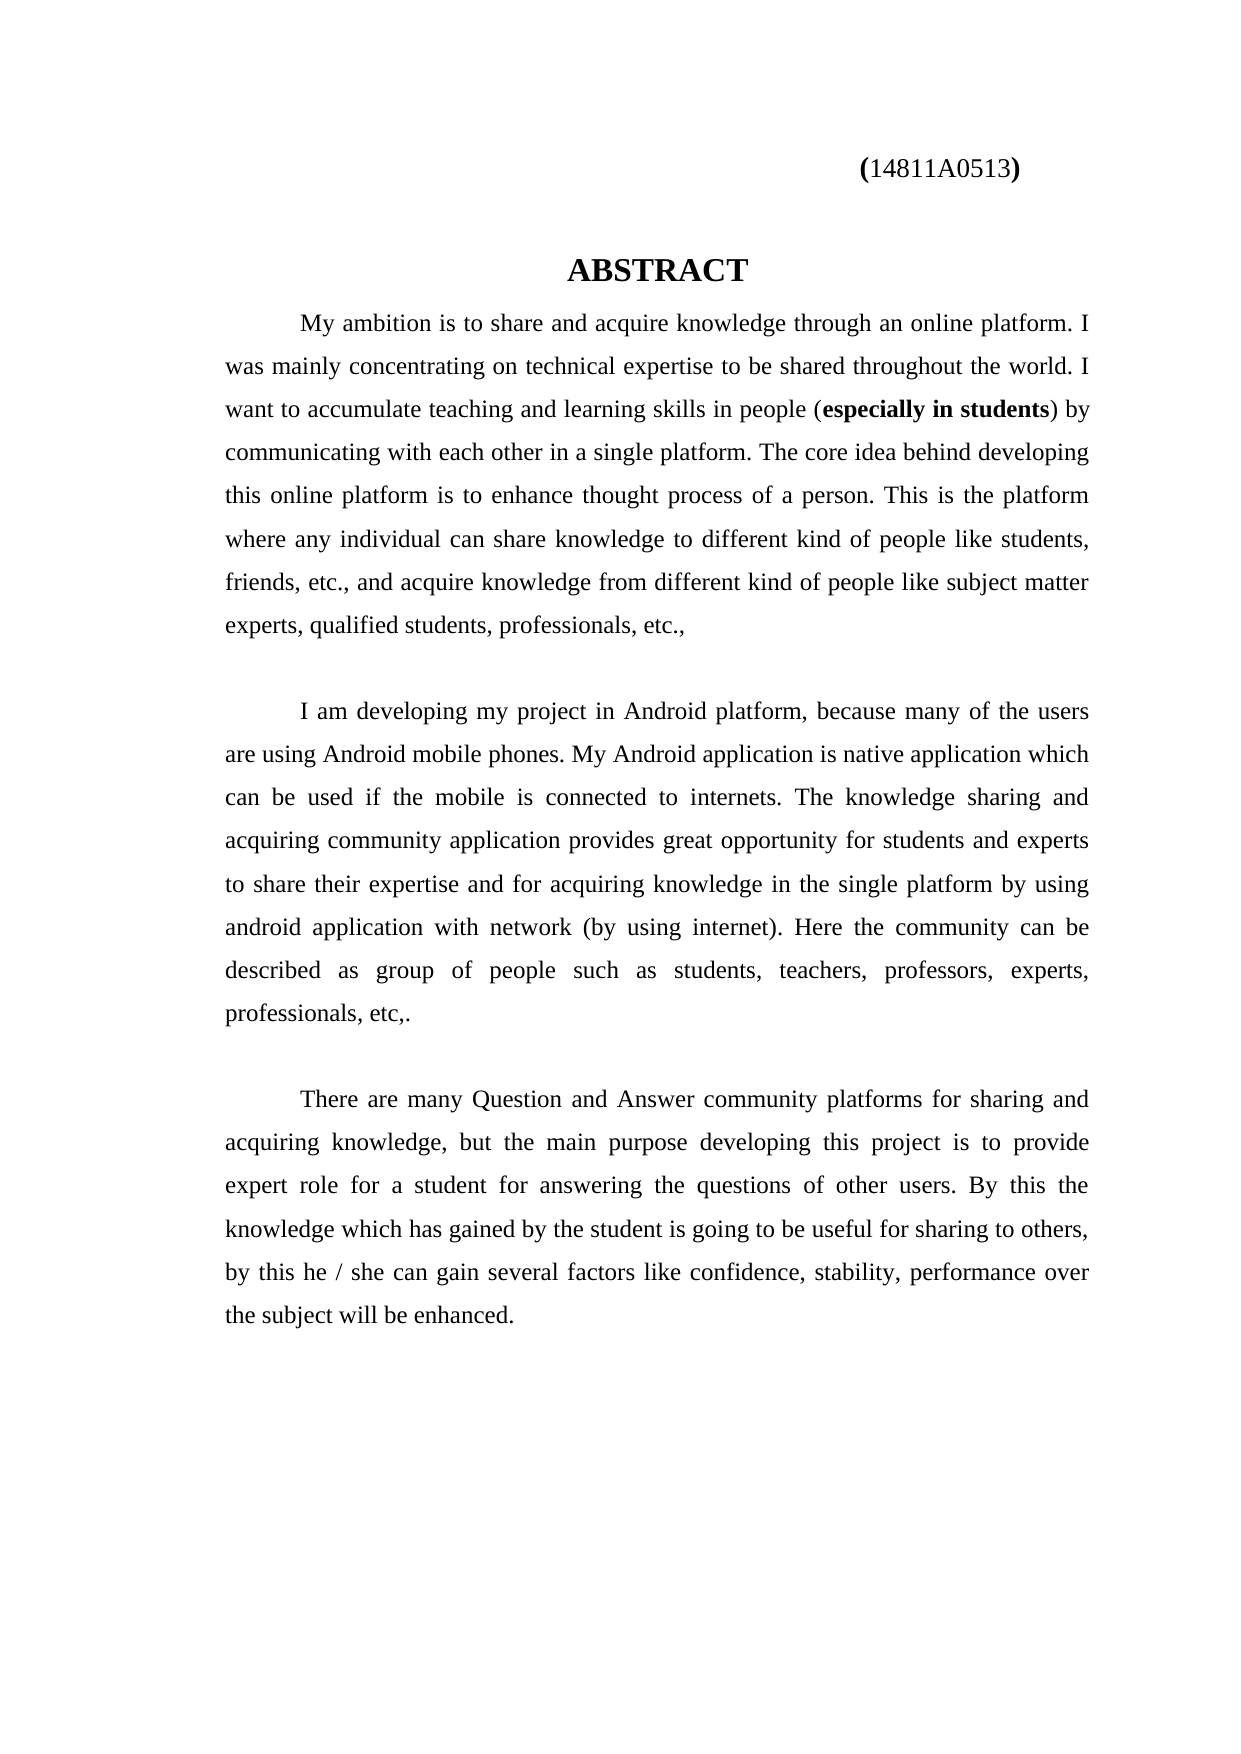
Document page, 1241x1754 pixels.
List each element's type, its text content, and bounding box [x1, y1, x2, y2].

text (14811A0513) [225, 150, 1090, 183]
text I am developing my project in Android platform, because many of the users are using Android mobile phones. My Android application is native application which can be used if the mobile is connected to internets. The knowledge sharing and acquiring community application provides great opportunity for students and experts to share their expertise and for acquiring knowledge in the single platform by using android application with network (by using internet). Here the community can be described as group of people such as students, teachers, professors, experts, professionals, etc,. [225, 696, 1090, 1027]
text My ambition is to share and acquire knowledge through an online platform. I was mainly concentrating on technical expertise to be shared throughout the world. I want to accumulate teaching and learning skills in people (especially in students) by communicating with each other in a single platform. The core idea behind developing this online platform is to enhance thought process of a person. This is the platform where any individual can share knowledge to different kind of people like students, friends, etc., and acquire knowledge from different kind of people like subject matter experts, qualified students, professionals, etc., [225, 308, 1090, 639]
text There are many Question and Answer community platforms for sharing and acquiring knowledge, but the main purpose developing this project is to provide expert role for a student for answering the questions of other users. By this the knowledge which has gained by the student is going to be useful for sharing to others, by this he / she can gain several factors like confidence, stability, performance over the subject will be enhanced. [225, 1084, 1090, 1329]
text ABSTRACT [225, 251, 1090, 289]
